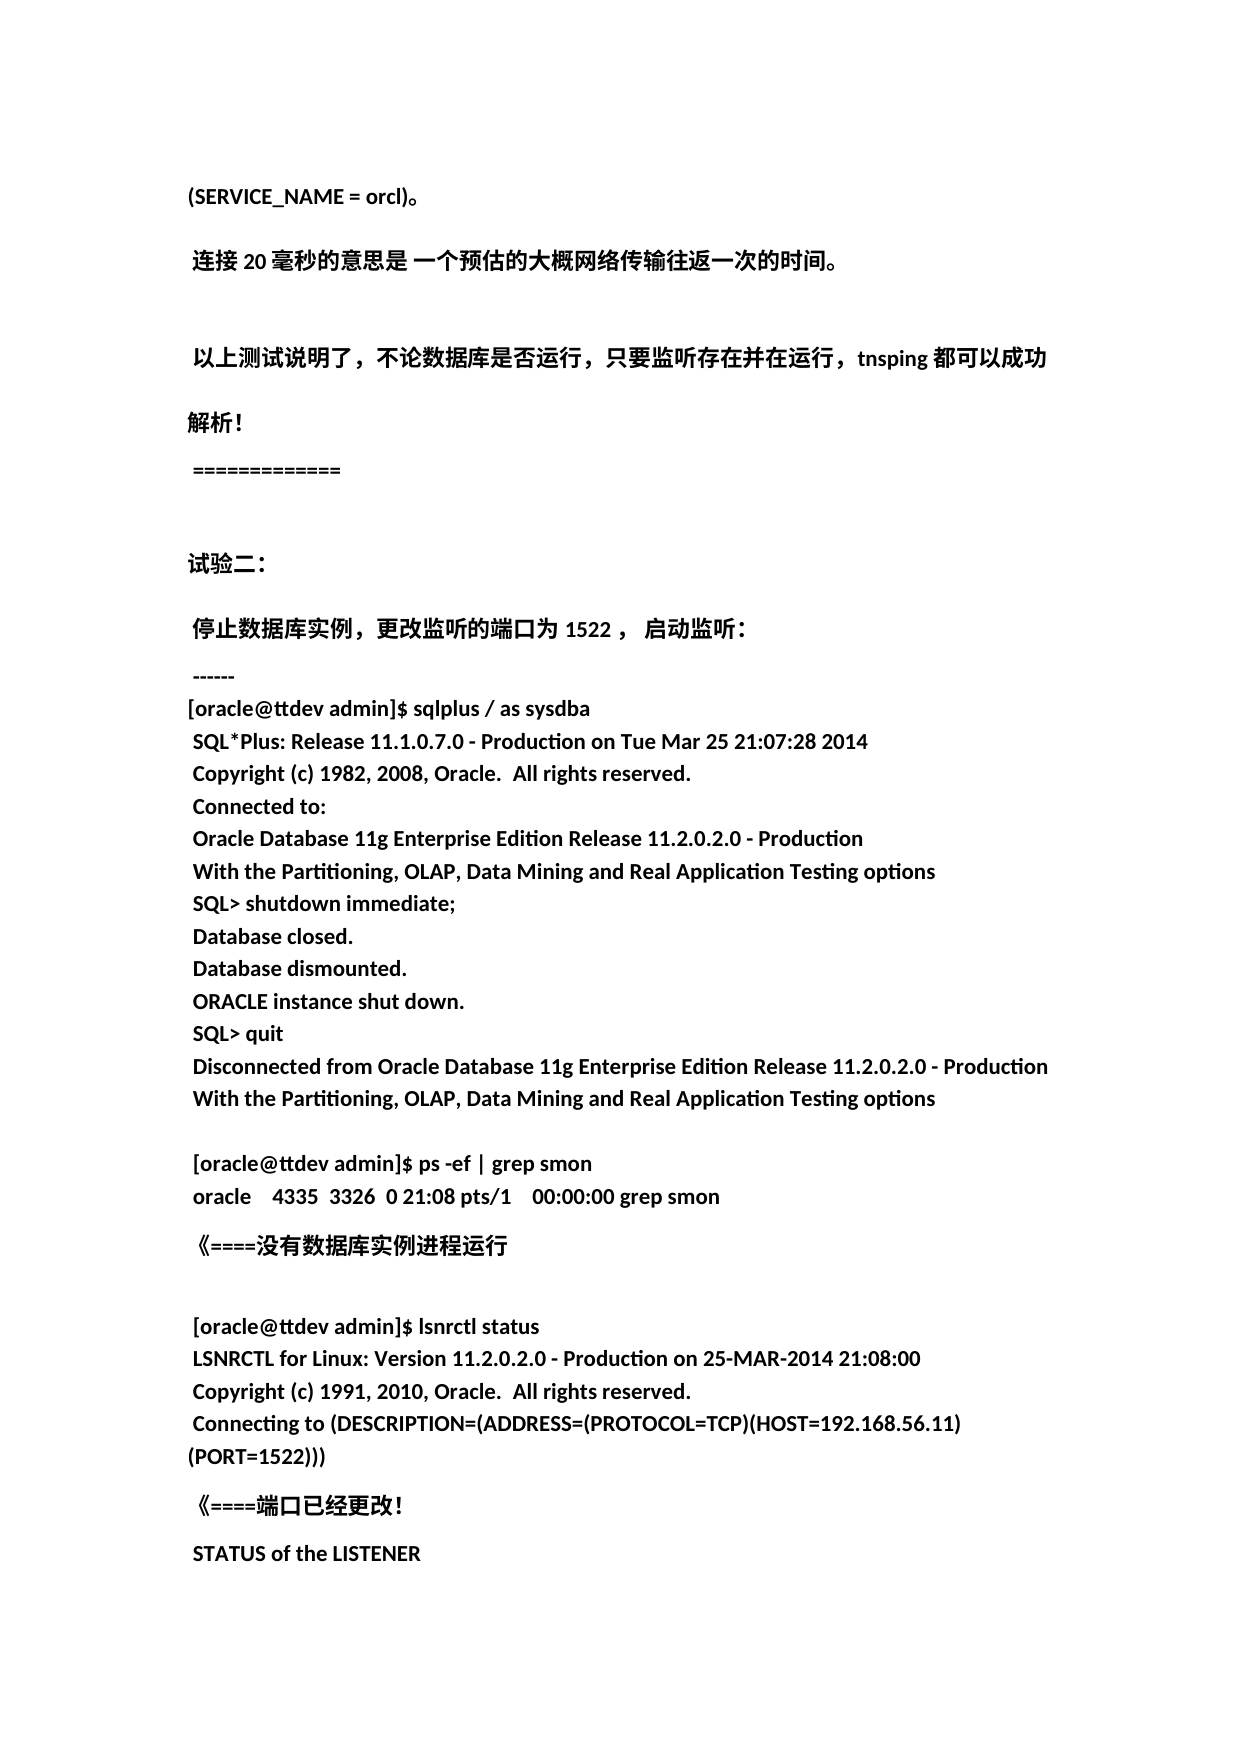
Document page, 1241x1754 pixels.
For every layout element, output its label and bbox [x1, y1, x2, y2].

text [187, 162, 1053, 487]
text [187, 497, 1053, 1570]
